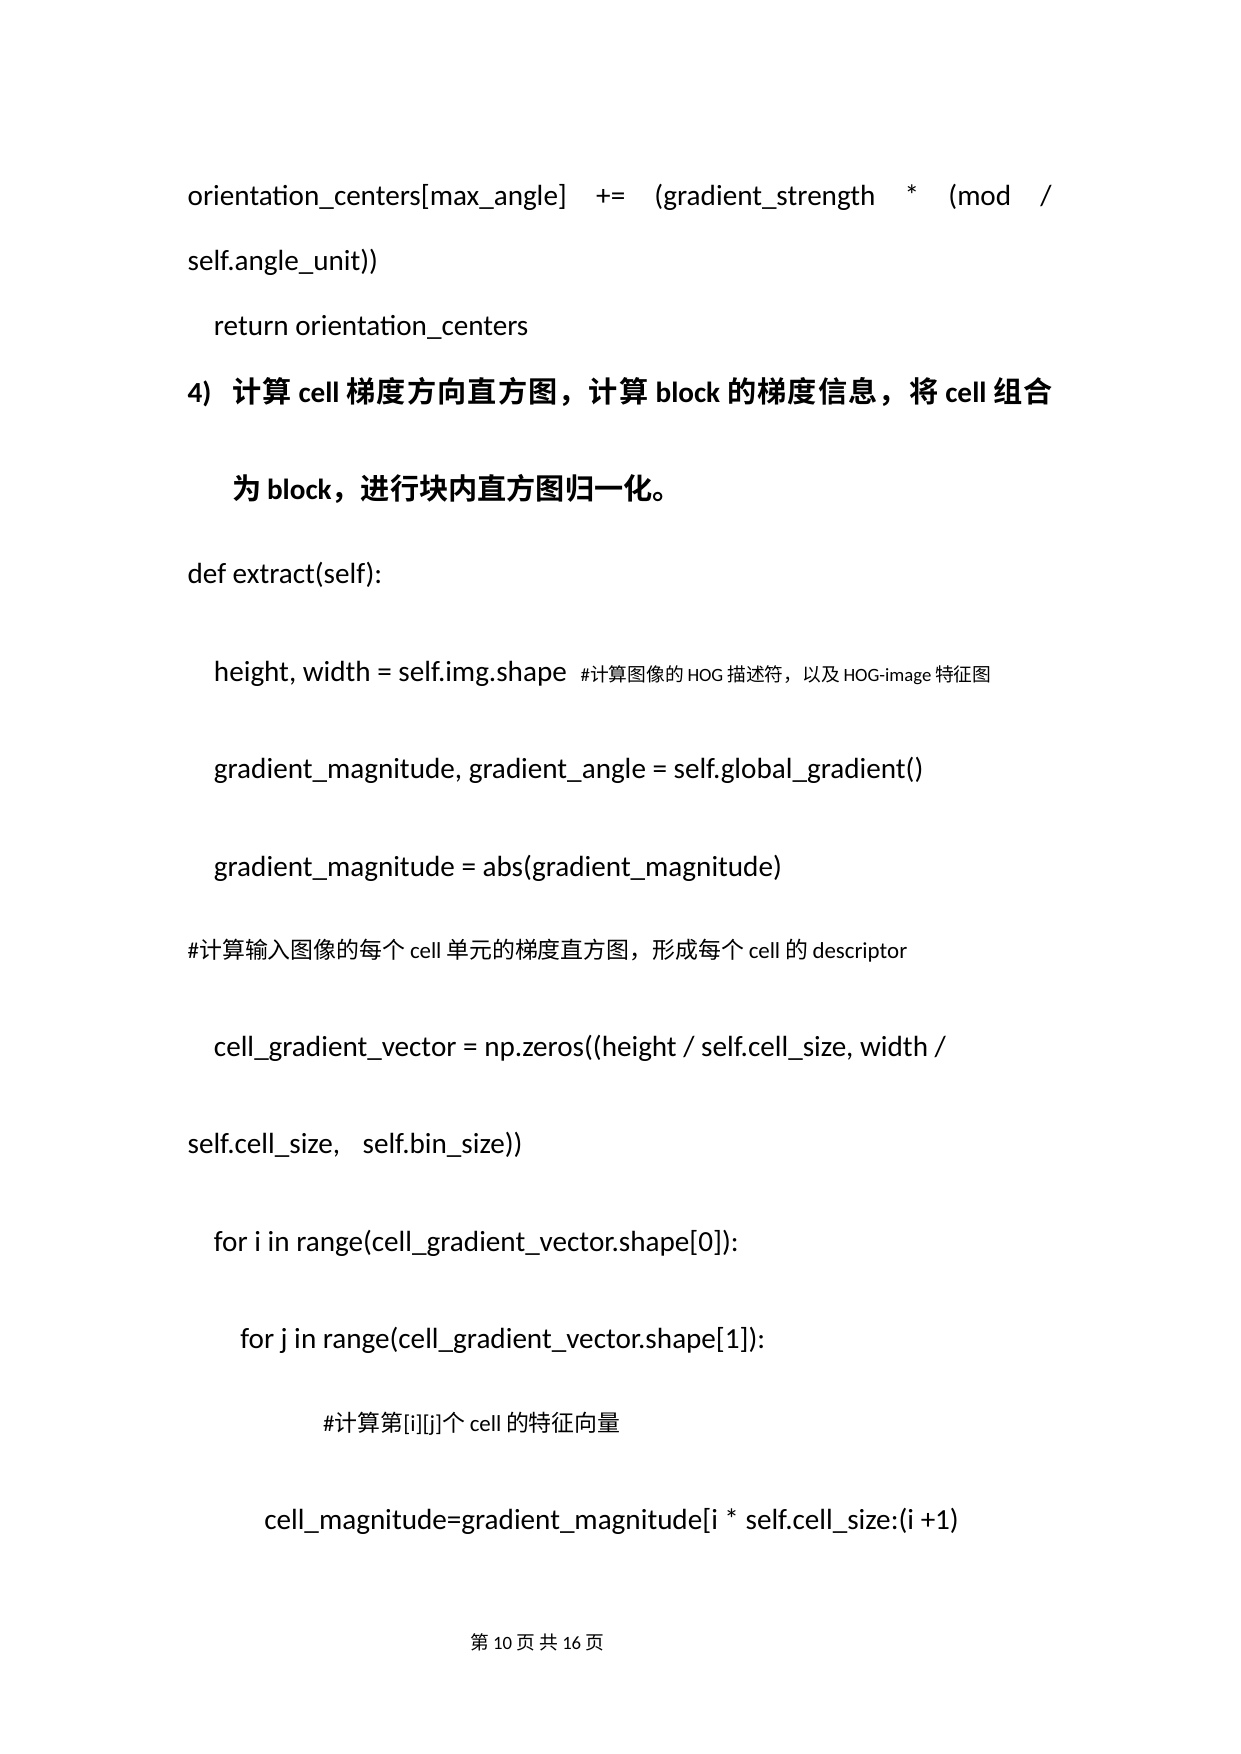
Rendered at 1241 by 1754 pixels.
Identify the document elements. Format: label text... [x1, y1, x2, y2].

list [187, 162, 1053, 357]
list #计算输入图像的每个cell单元的梯度直方图，形成每个cell的descriptor cell_gradient_vector = np.zeros((height / self.cell_size, width / self.cell_size, self.bin_size)) for i in range(cell_gradient_vector.shape[0]): for j in range(cell_gradient_vector.shape[1]): [187, 916, 1053, 1371]
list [231, 1389, 1053, 1551]
list 计算cell梯度方向直方图，计算block的梯度信息，将cell组合为block，进行块内直方图归一化。 [187, 357, 1053, 519]
list def extract(self): height, width = self.img.shape #计算图像的HOG描述符，以及HOG-image特征图 gradient_magnitude, gradient_angle = self.global_gradient() gradient_magnitude = abs(gradient_magnitude) [187, 541, 1053, 898]
